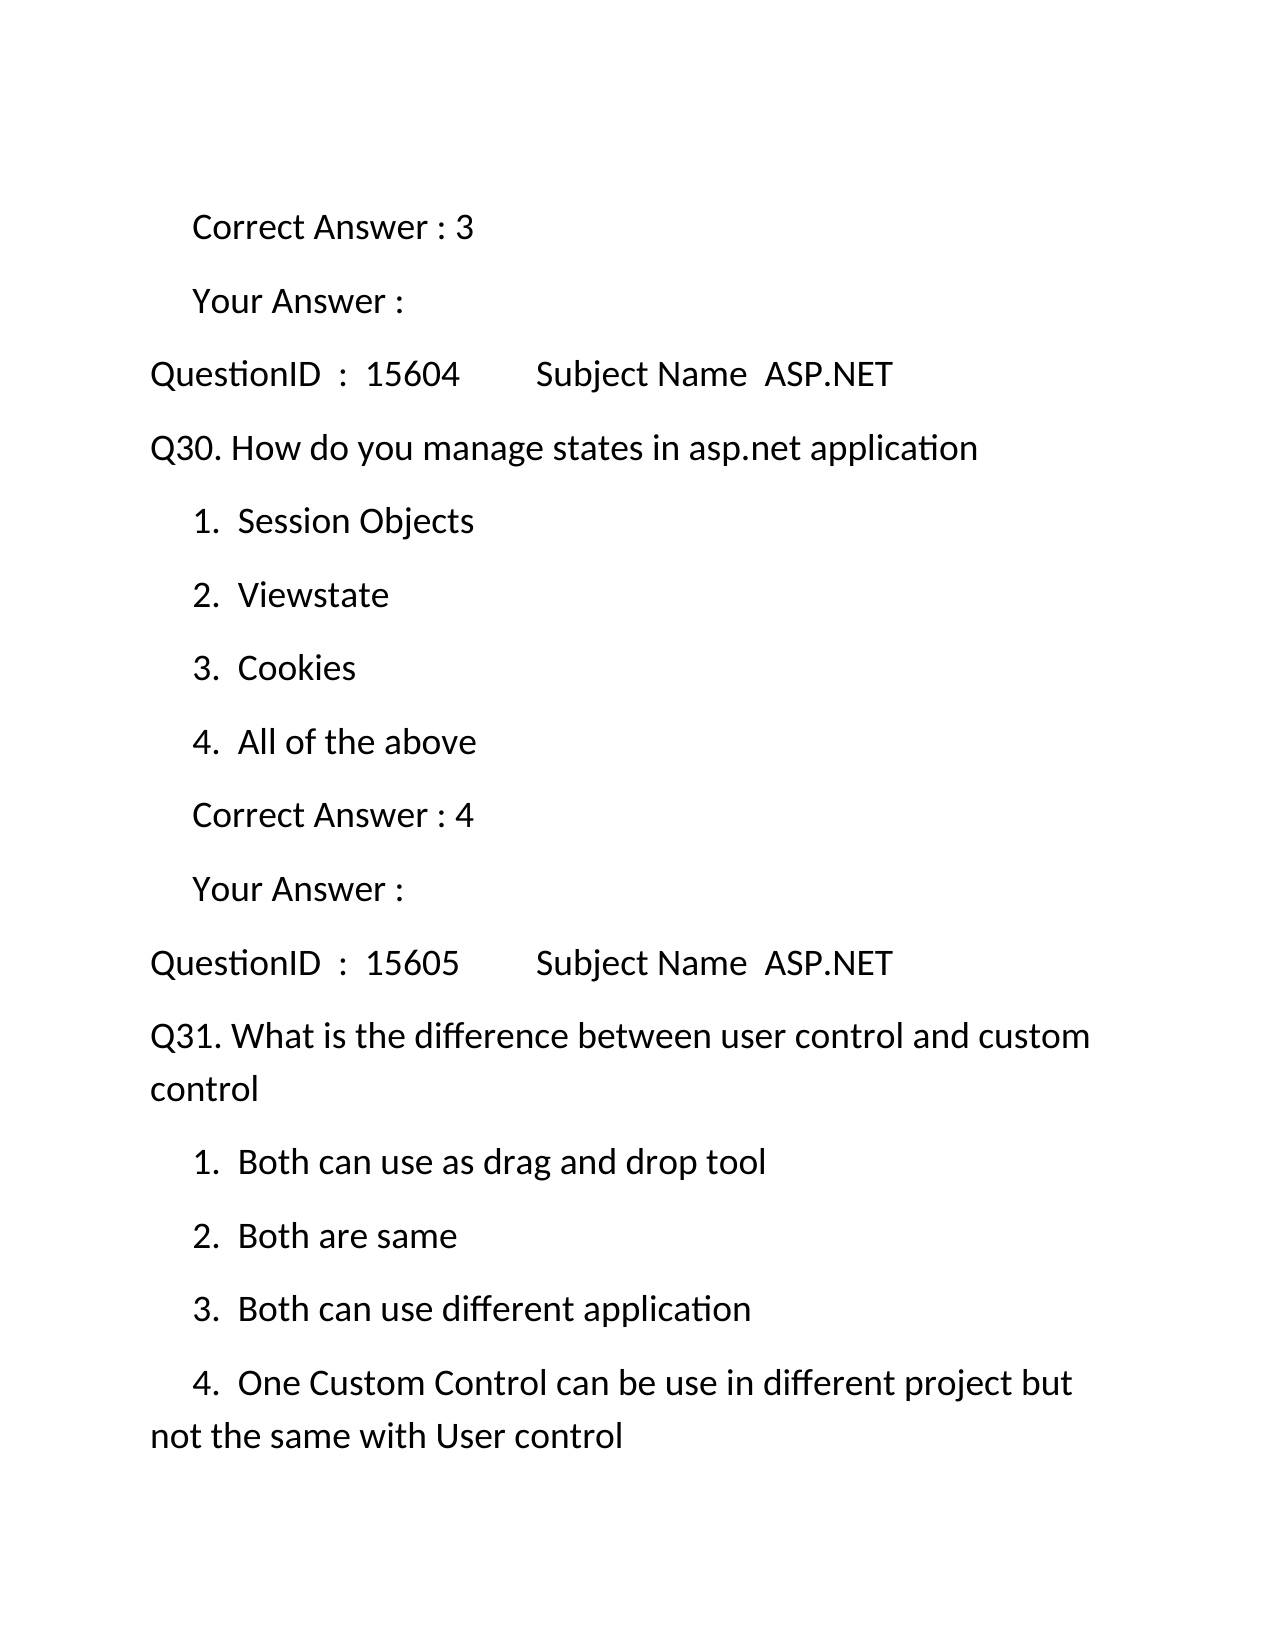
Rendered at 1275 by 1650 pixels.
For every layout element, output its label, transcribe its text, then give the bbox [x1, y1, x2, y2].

text 4. One Custom Control can be use in different project but not the same with User control [150, 1359, 1125, 1457]
text 2. Viewstate [150, 571, 1125, 617]
text Correct Answer : 3 [150, 203, 1125, 249]
text 3. Cookies [150, 644, 1125, 690]
text 2. Both are same [150, 1212, 1125, 1258]
text 4. All of the above [150, 718, 1125, 764]
text Correct Answer : 4 [150, 791, 1125, 837]
text Your Answer : [150, 865, 1125, 911]
text Q31. What is the difference between user control and custom control [150, 1012, 1125, 1111]
text 1. Session Objects [150, 497, 1125, 543]
text 1. Both can use as drag and drop tool [150, 1138, 1125, 1184]
text Your Answer : [150, 277, 1125, 322]
text QuestionID : 15605 Subject Name ASP.NET [150, 938, 1125, 984]
text 3. Both can use different application [150, 1285, 1125, 1331]
text QuestionID : 15604 Subject Name ASP.NET [150, 350, 1125, 396]
text Q30. How do you manage states in asp.net application [150, 424, 1125, 469]
